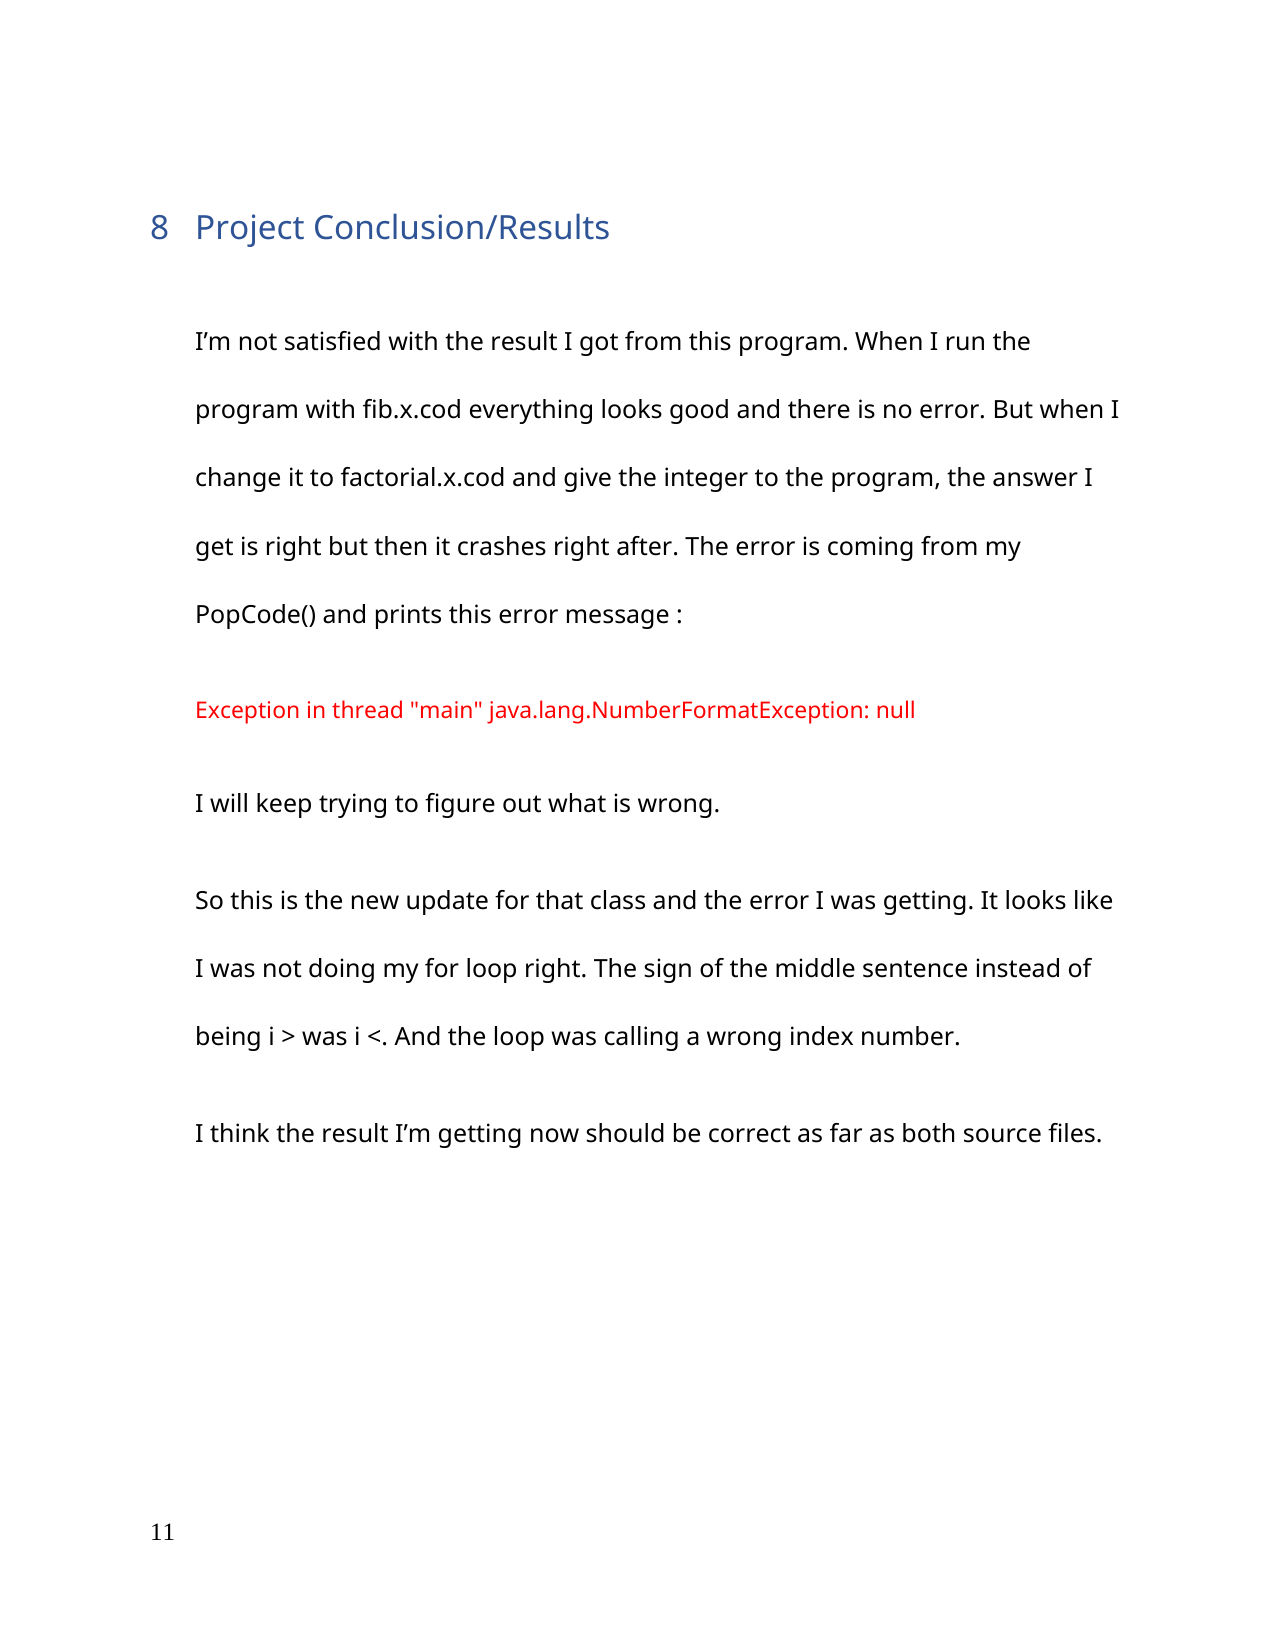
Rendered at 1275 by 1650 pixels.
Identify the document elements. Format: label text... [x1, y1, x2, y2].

subtitle Project Conclusion/Results [150, 204, 1125, 249]
text I think the result I’m getting now should be correct as far as both source files. [150, 1116, 1125, 1150]
text I will keep trying to figure out what is wrong. [150, 785, 1125, 819]
text So this is the new update for that class and the error I was getting. It looks like I was not doing my for loop right. The sign of the middle sentence instead of being i > was i <. And the loop was calling a wrong index number. [195, 882, 1125, 1053]
text Exception in thread "main" java.lang.NumberFormatException: null [150, 693, 1125, 725]
text I’m not satisfied with the result I got from this program. When I run the program with fib.x.cod everything looks good and there is no error. But when I change it to factorial.x.cod and give the integer to the program, the answer I get is right but then it crashes right after. The error is coming from my PopCode() and prints this error message : [195, 324, 1125, 630]
